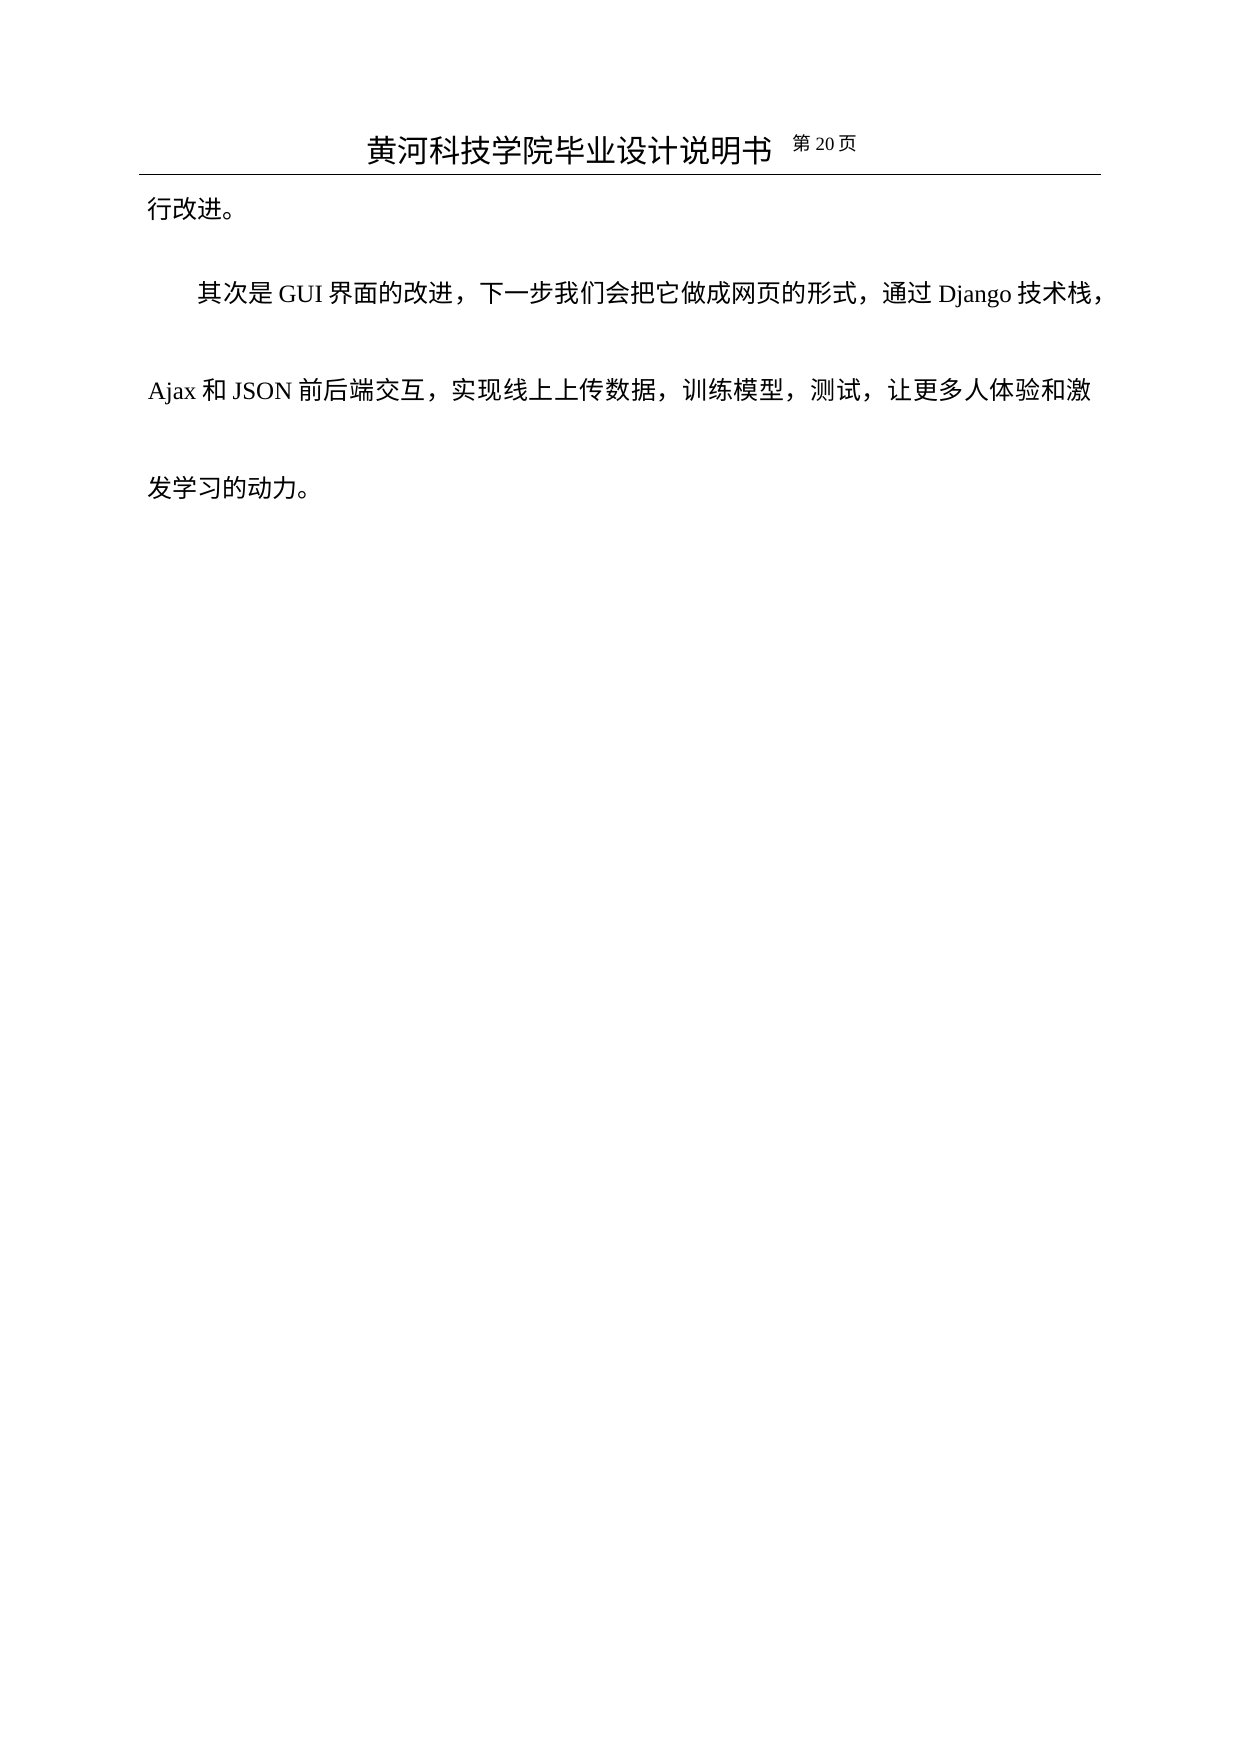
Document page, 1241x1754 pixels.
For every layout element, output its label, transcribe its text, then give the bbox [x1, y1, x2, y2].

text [148, 176, 1093, 241]
text 其次是GUI界面的改进，下一步我们会把它做成网页的形式，通过Django技术栈，Ajax和JSON前后端交互，实现线上上传数据，训练模型，测试，让更多人体验和激发学习的动力。 [148, 259, 1093, 519]
